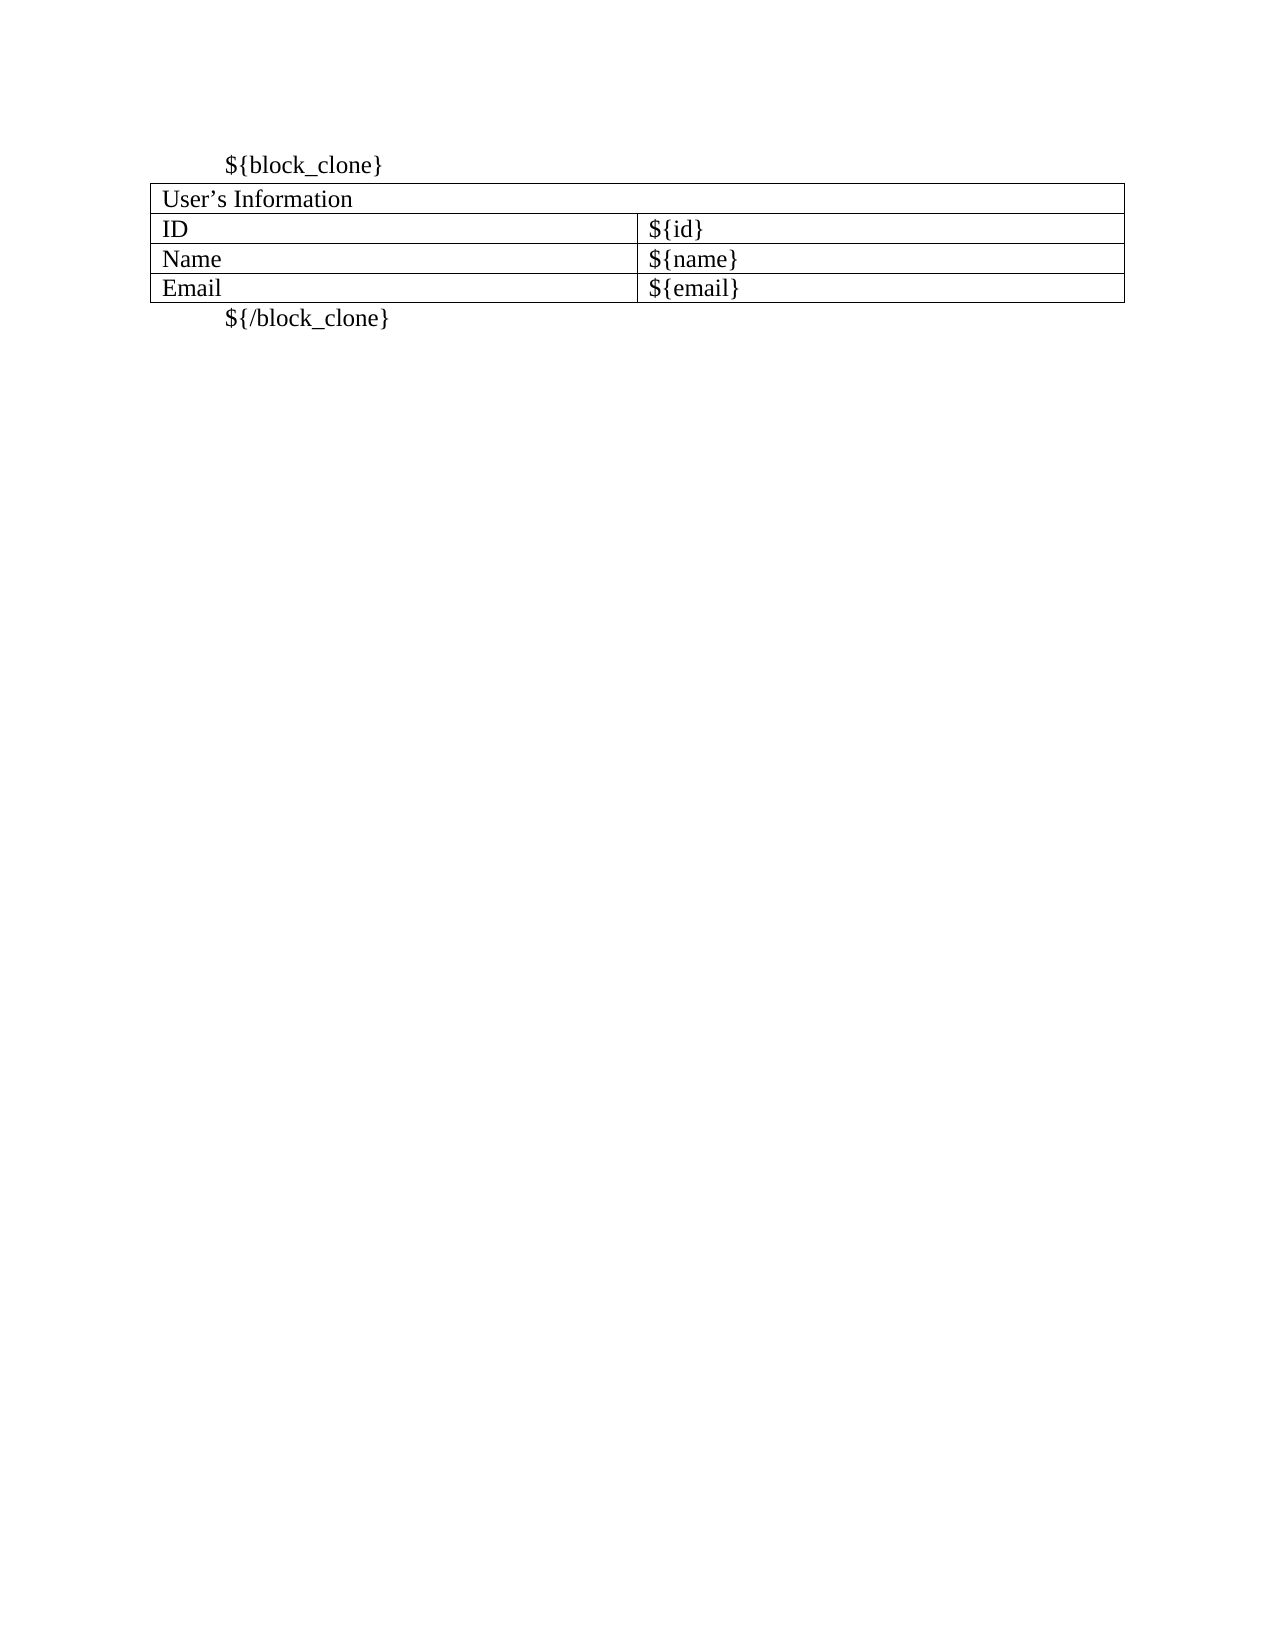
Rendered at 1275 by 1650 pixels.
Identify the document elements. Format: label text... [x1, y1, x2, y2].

table_cell ID [151, 214, 637, 243]
text ${/block_clone} [150, 303, 1124, 332]
table_header User’s Information [151, 184, 1124, 213]
table_cell ${name} [638, 244, 1124, 272]
text ${block_clone} [150, 150, 1124, 179]
table_cell Name [151, 244, 637, 272]
table_cell Email [151, 274, 637, 302]
table_cell ${email} [638, 274, 1124, 302]
table_cell ${id} [638, 214, 1124, 243]
